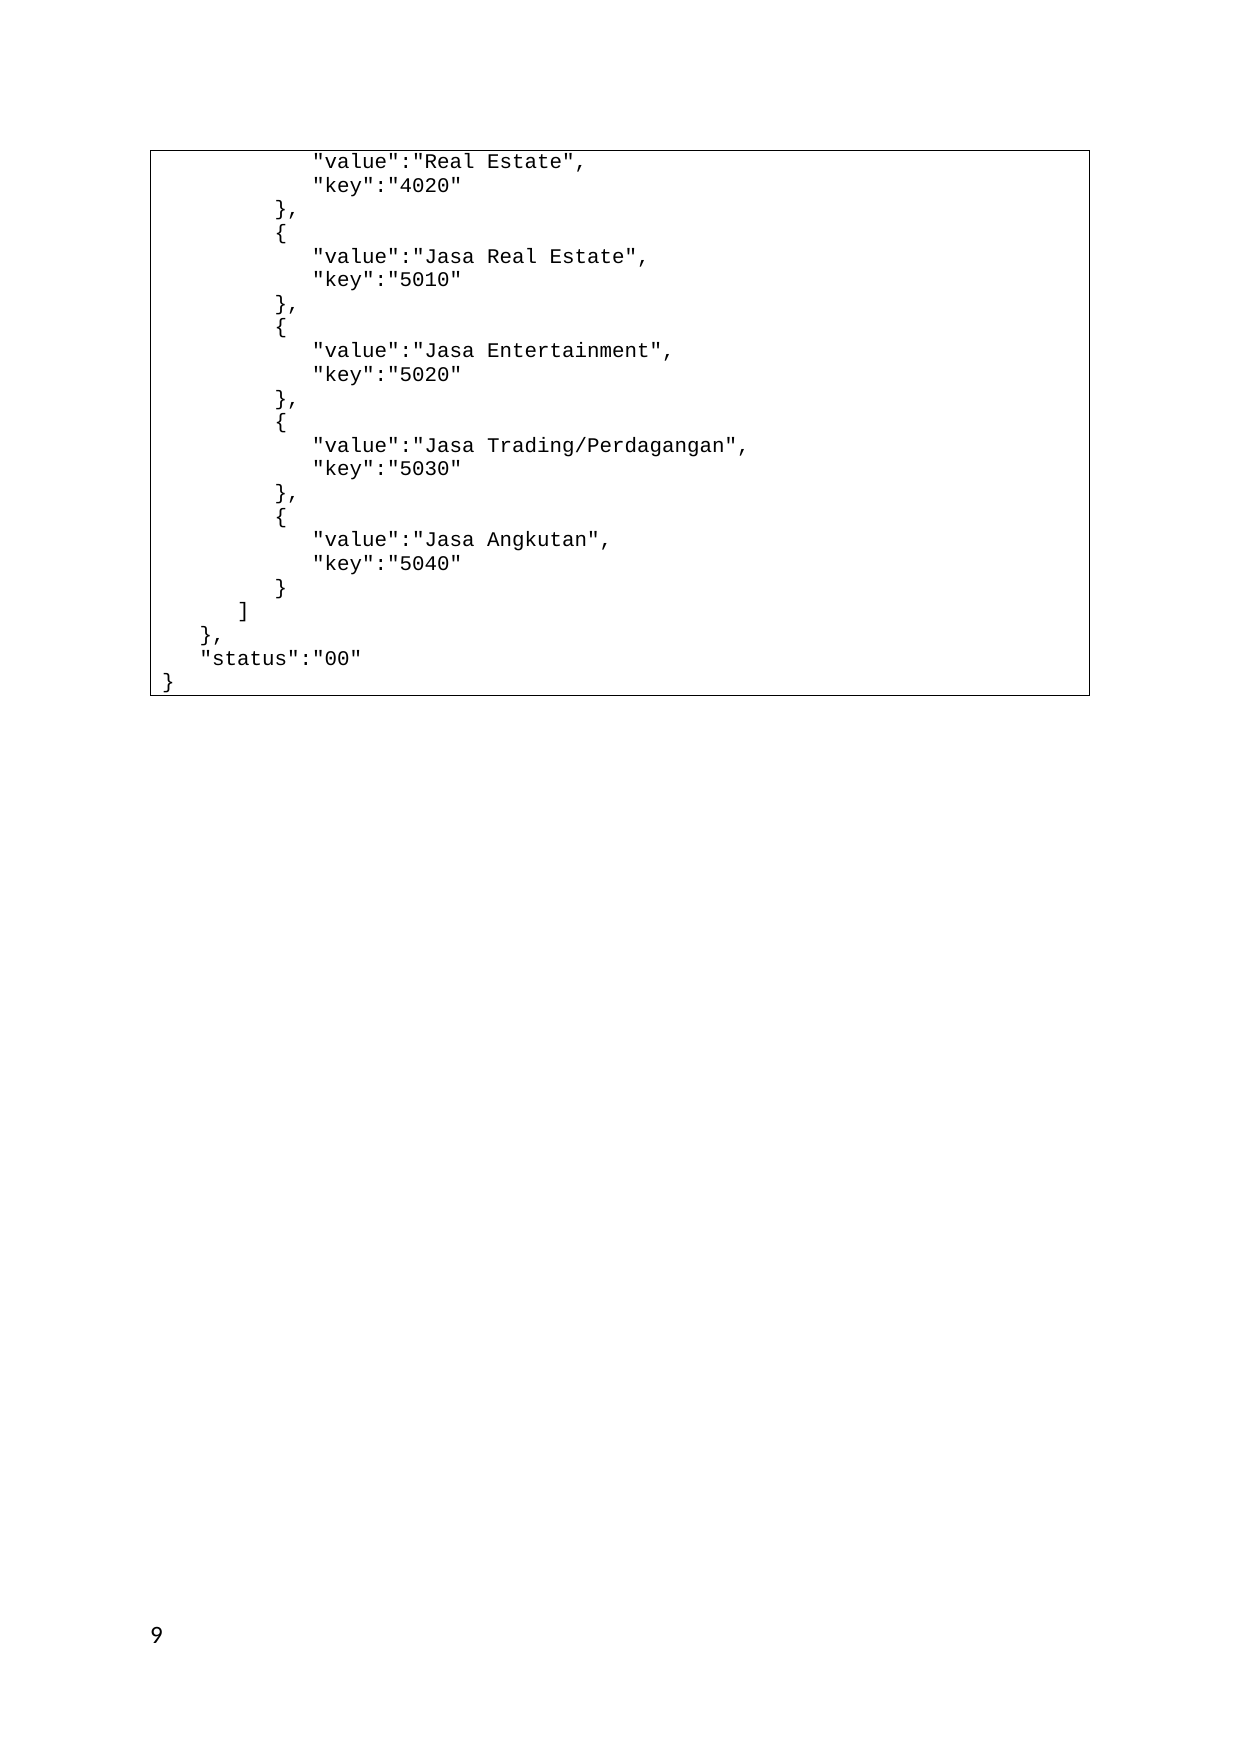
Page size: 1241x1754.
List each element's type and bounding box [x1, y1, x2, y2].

table_cell [151, 151, 1089, 695]
